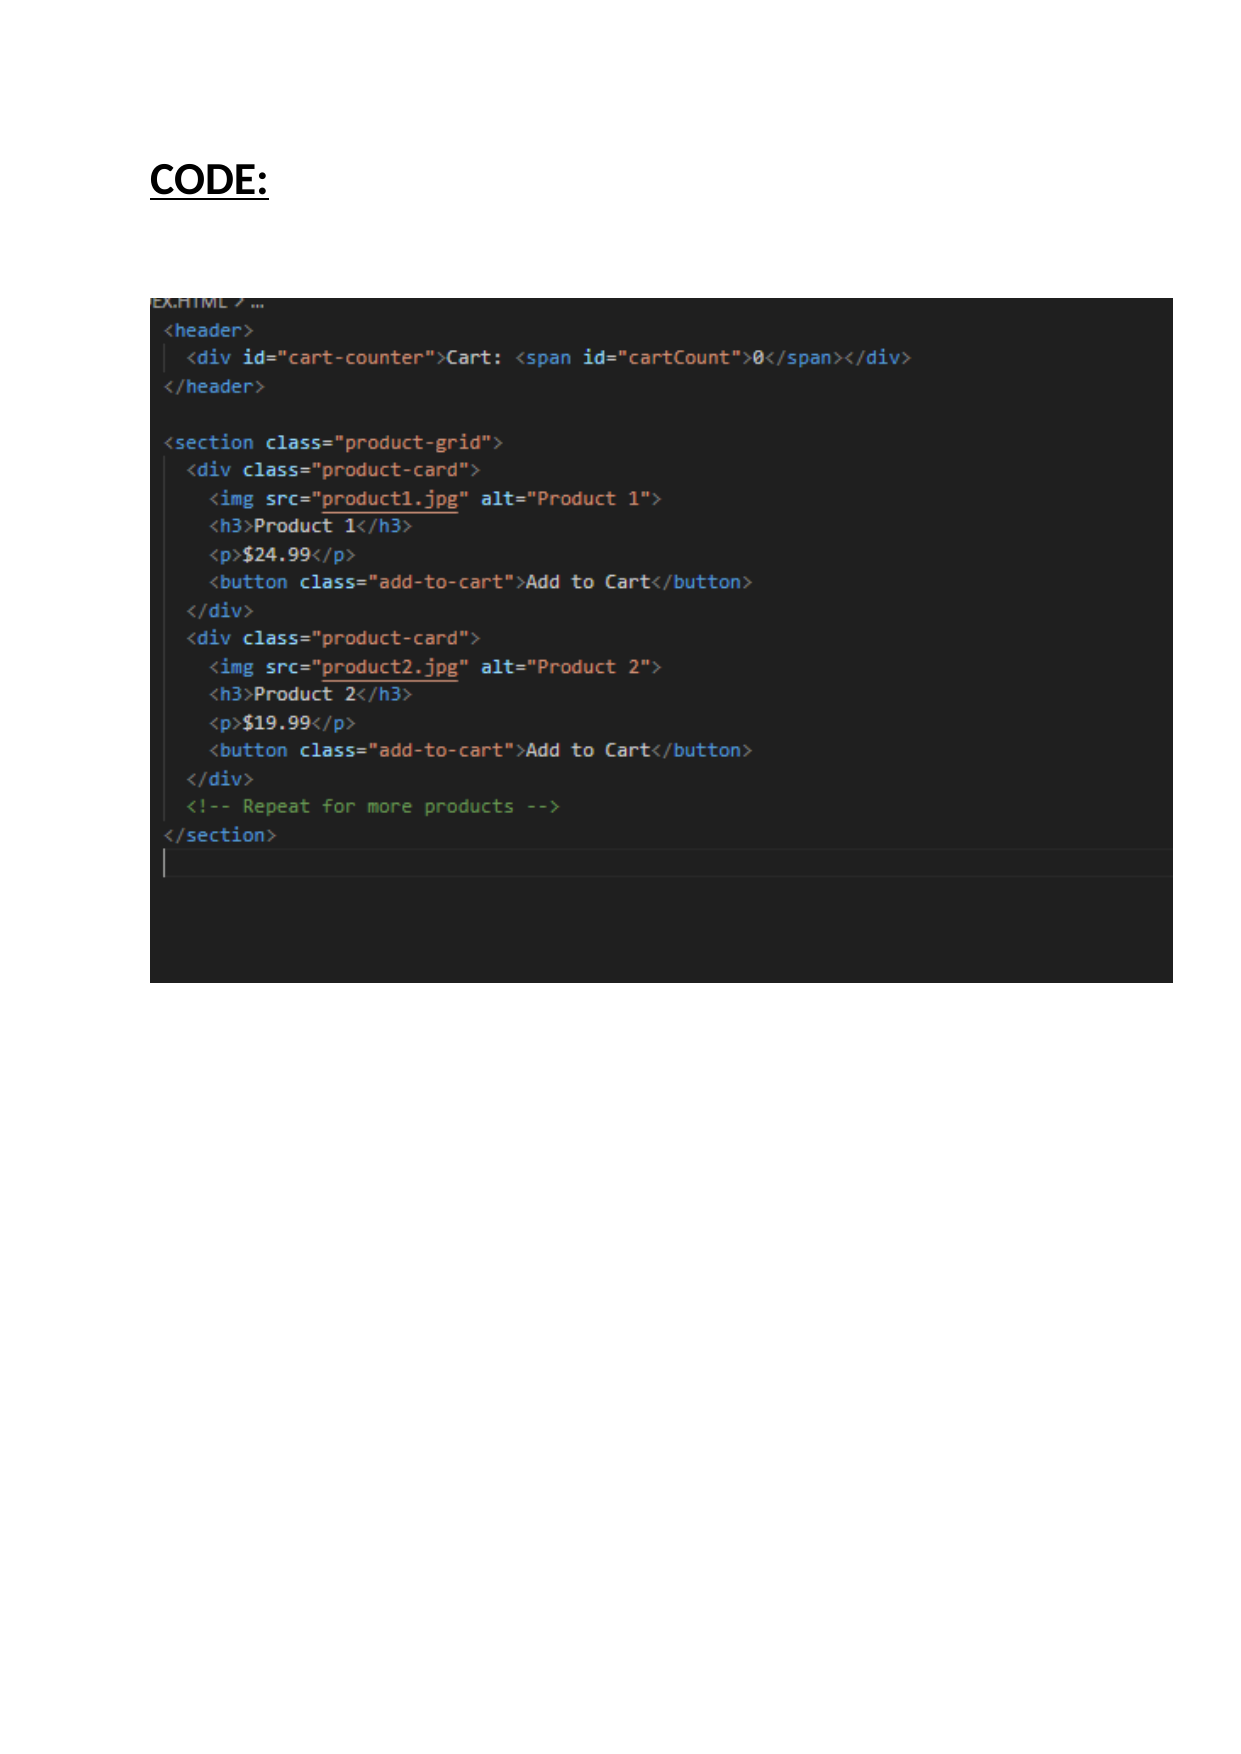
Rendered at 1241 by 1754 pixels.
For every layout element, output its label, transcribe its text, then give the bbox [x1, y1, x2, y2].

picture [150, 298, 1173, 983]
text CODE: [150, 150, 1090, 206]
